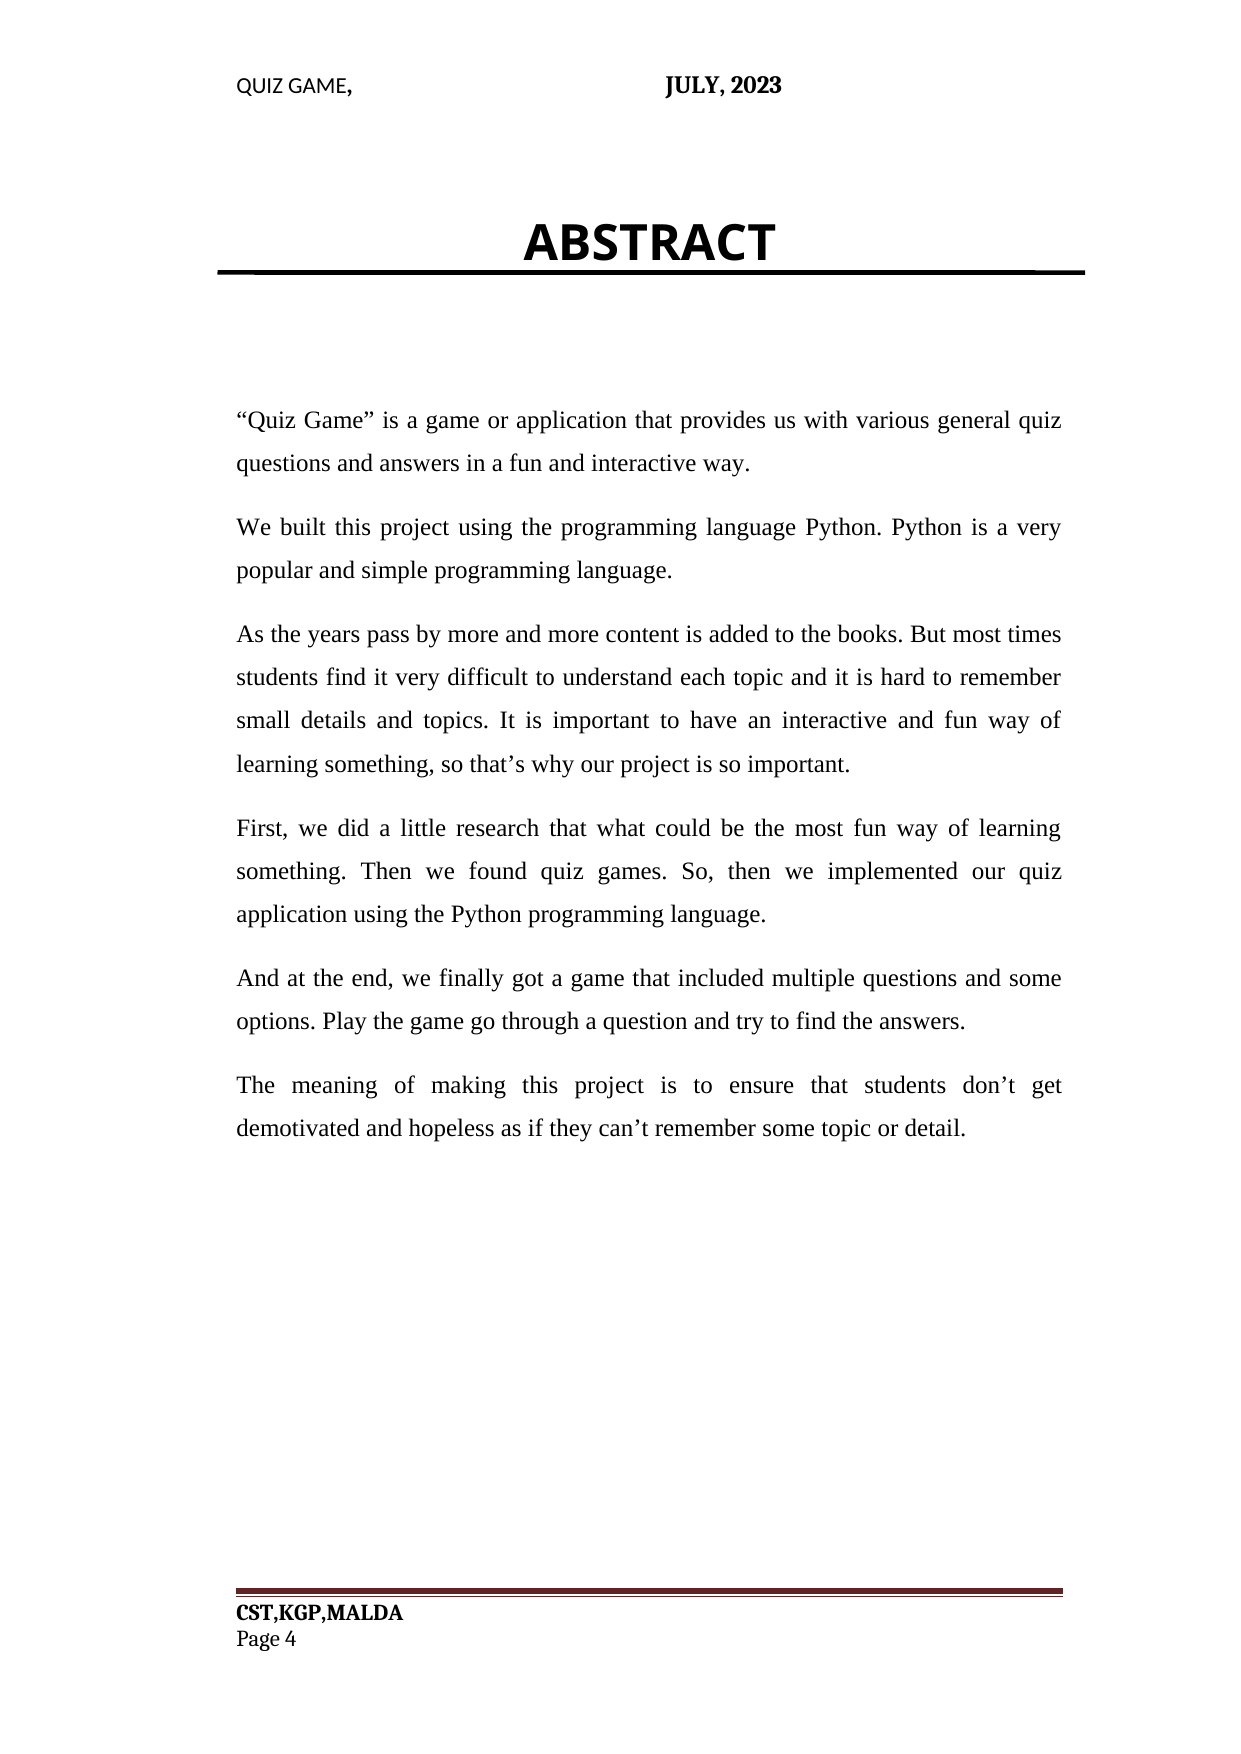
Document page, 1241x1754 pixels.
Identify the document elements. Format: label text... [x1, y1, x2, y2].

text We built this project using the programming language Python. Python is a very popular and simple programming language. [236, 512, 1063, 584]
text And at the end, we finally got a game that included multiple questions and some options. Play the game go through a question and try to find the answers. [236, 963, 1063, 1035]
text As the years pass by more and more content is added to the books. But most times students find it very difficult to understand each topic and it is hard to remember small details and topics. It is important to have an interactive and fun way of learning something, so that’s why our project is so important. [236, 619, 1063, 777]
text “Quiz Game” is a game or application that provides us with various general quiz questions and answers in a fun and interactive way. [236, 405, 1063, 477]
text First, we did a little research that what could be the most fun way of learning something. Then we found quiz games. So, then we implemented our quiz application using the Python programming language. [236, 813, 1063, 928]
text ABSTRACT [236, 207, 1063, 270]
text The meaning of making this project is to ensure that students don’t get demotivated and hopeless as if they can’t remember some topic or detail. [236, 1070, 1063, 1142]
